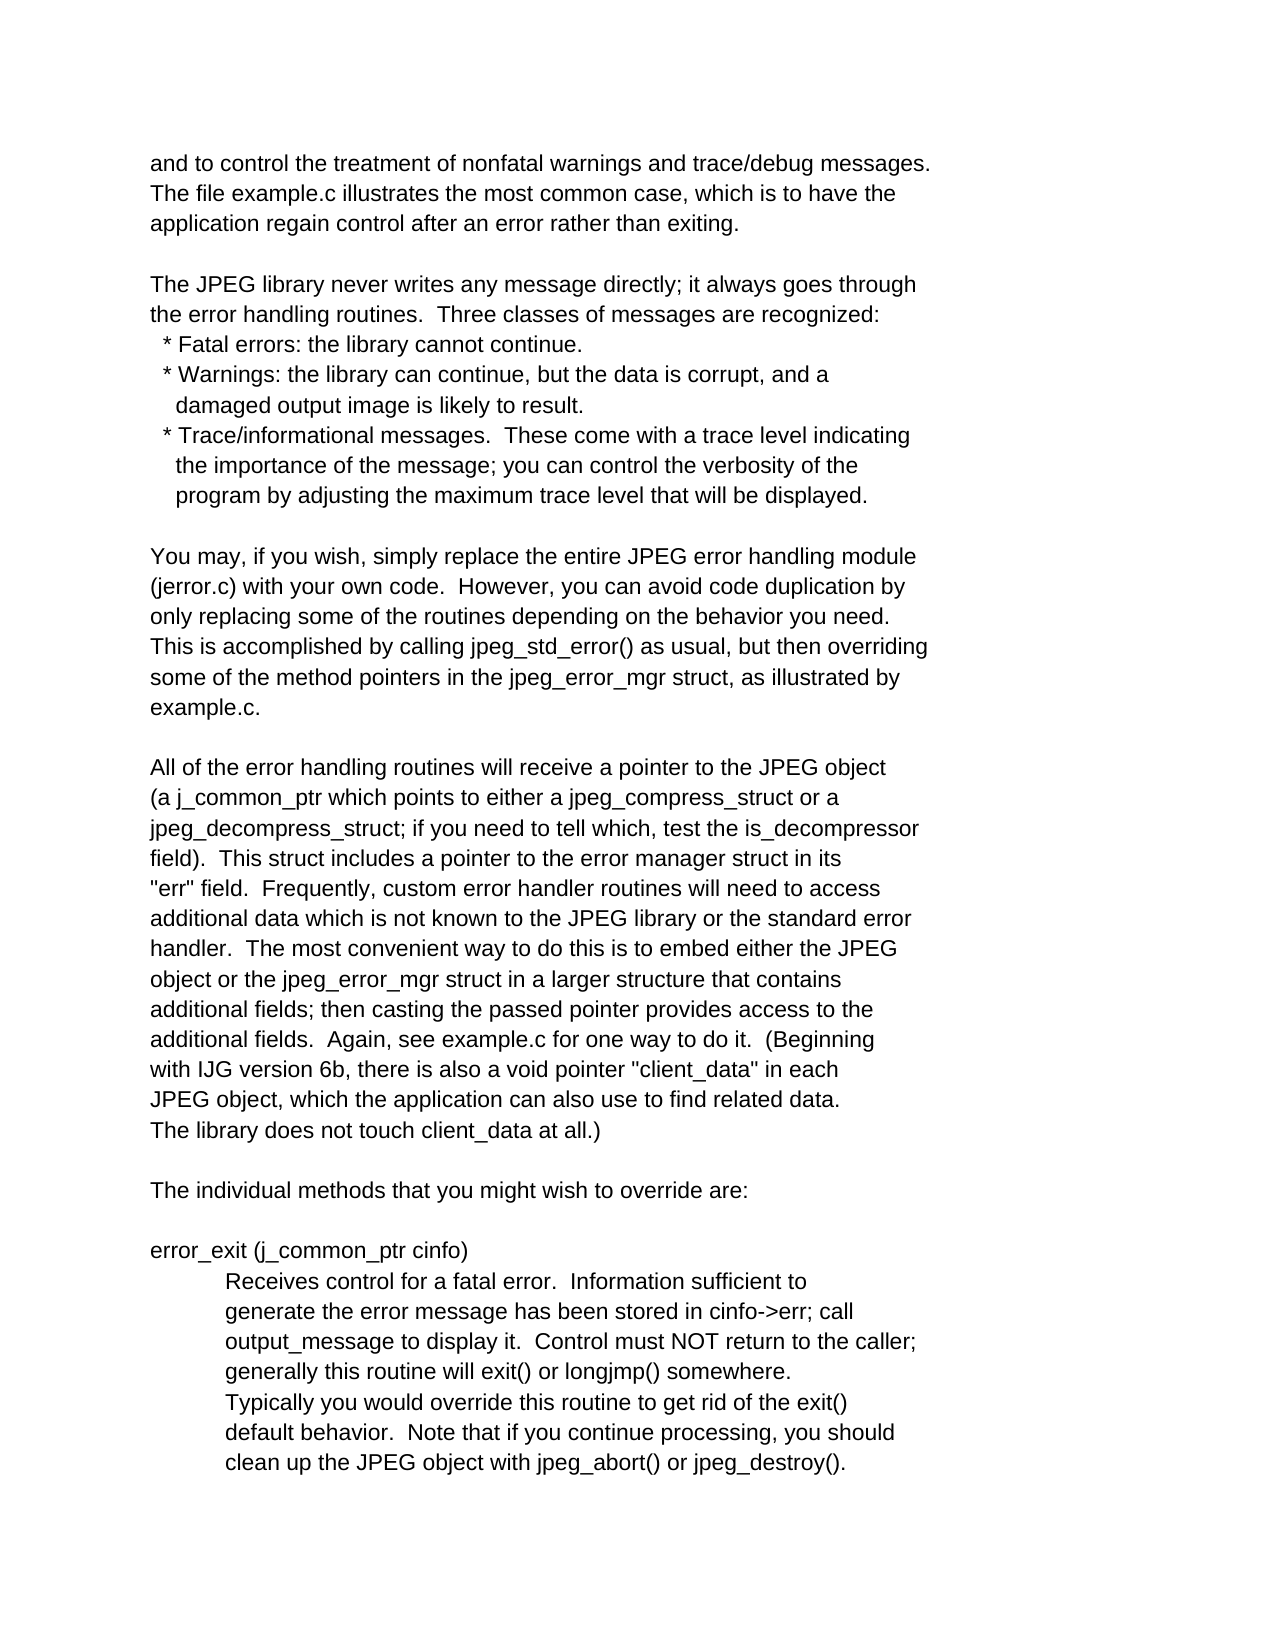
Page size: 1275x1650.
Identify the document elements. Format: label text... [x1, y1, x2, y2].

text This is accomplished by calling jpeg_std_error() as usual, but then overriding [150, 633, 1125, 660]
text output_message to display it. Control must NOT return to the caller; [150, 1328, 1125, 1354]
text additional fields. Again, see example.c for one way to do it. (Beginning [150, 1026, 1125, 1052]
text Typically you would override this routine to get rid of the exit() [150, 1388, 1125, 1415]
text All of the error handling routines will receive a pointer to the JPEG object [150, 754, 1125, 781]
text The JPEG library never writes any message directly; it always goes through [150, 271, 1125, 297]
text program by adjusting the maximum trace level that will be displayed. [150, 482, 1125, 509]
text The file example.c illustrates the most common case, which is to have the [150, 180, 1125, 207]
text example.c. [150, 694, 1125, 720]
text generally this routine will exit() or longjmp() somewhere. [150, 1358, 1125, 1385]
text object or the jpeg_error_mgr struct in a larger structure that contains [150, 966, 1125, 992]
text clean up the JPEG object with jpeg_abort() or jpeg_destroy(). [150, 1449, 1125, 1475]
text The individual methods that you might wish to override are: [150, 1177, 1125, 1203]
text * Fatal errors: the library cannot continue. [150, 331, 1125, 358]
text handler. The most convenient way to do this is to embed either the JPEG [150, 935, 1125, 962]
text default behavior. Note that if you continue processing, you should [150, 1419, 1125, 1445]
text (a j_common_ptr which points to either a jpeg_compress_struct or a [150, 784, 1125, 811]
text (jerror.c) with your own code. However, you can avoid code duplication by [150, 573, 1125, 599]
text only replacing some of the routines depending on the behavior you need. [150, 603, 1125, 629]
text Receives control for a fatal error. Information sufficient to [150, 1268, 1125, 1294]
text the importance of the message; you can control the verbosity of the [150, 452, 1125, 478]
text generate the error message has been stored in cinfo->err; call [150, 1298, 1125, 1324]
text application regain control after an error rather than exiting. [150, 210, 1125, 237]
text * Warnings: the library can continue, but the data is corrupt, and a [150, 361, 1125, 388]
text damaged output image is likely to result. [150, 392, 1125, 418]
text The library does not touch client_data at all.) [150, 1117, 1125, 1143]
text some of the method pointers in the jpeg_error_mgr struct, as illustrated by [150, 663, 1125, 690]
text additional fields; then casting the passed pointer provides access to the [150, 996, 1125, 1022]
text "err" field. Frequently, custom error handler routines will need to access [150, 875, 1125, 901]
text additional data which is not known to the JPEG library or the standard error [150, 905, 1125, 932]
text and to control the treatment of nonfatal warnings and trace/debug messages. [150, 150, 1125, 176]
text the error handling routines. Three classes of messages are recognized: [150, 301, 1125, 327]
text You may, if you wish, simply replace the entire JPEG error handling module [150, 543, 1125, 569]
text field). This struct includes a pointer to the error manager struct in its [150, 845, 1125, 871]
text error_exit (j_common_ptr cinfo) [150, 1237, 1125, 1264]
text * Trace/informational messages. These come with a trace level indicating [150, 422, 1125, 448]
text JPEG object, which the application can also use to find related data. [150, 1086, 1125, 1113]
text jpeg_decompress_struct; if you need to tell which, test the is_decompressor [150, 814, 1125, 841]
text with IJG version 6b, there is also a void pointer "client_data" in each [150, 1056, 1125, 1083]
